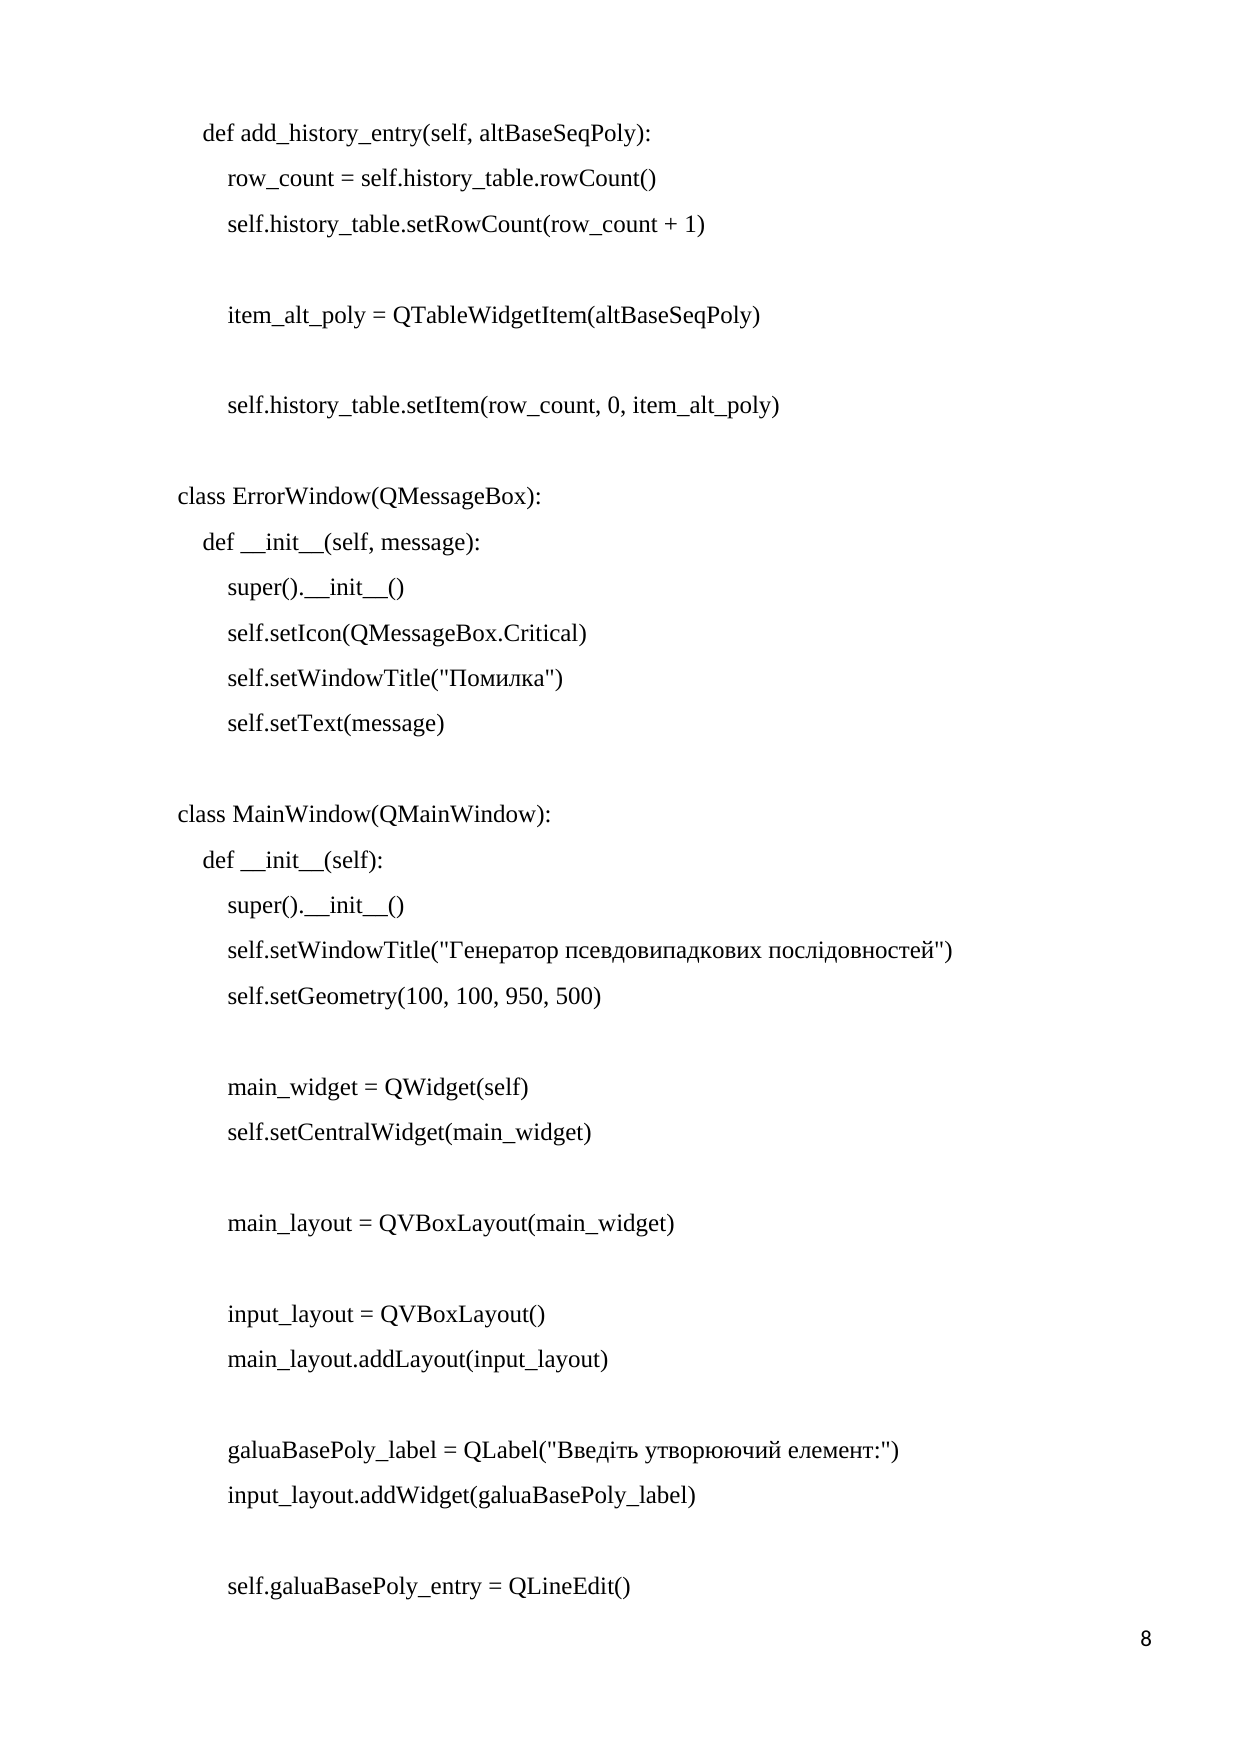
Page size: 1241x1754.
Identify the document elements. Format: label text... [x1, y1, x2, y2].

text class MainWindow(QMainWindow): [177, 799, 1152, 828]
text def __init__(self, message): [177, 527, 1152, 556]
text item_alt_poly = QTableWidgetItem(altBaseSeqPoly) [177, 300, 1152, 328]
text self.setGeometry(100, 100, 950, 500) [177, 981, 1152, 1010]
text input_layout.addWidget(galuaBasePoly_label) [177, 1481, 1152, 1509]
text class ErrorWindow(QMessageBox): [177, 481, 1152, 510]
text input_layout = QVBoxLayout() [177, 1299, 1152, 1328]
text self.setWindowTitle("Генератор псевдовипадкових послідовностей") [177, 936, 1152, 964]
text self.history_table.setRowCount(row_count + 1) [177, 209, 1152, 238]
text def add_history_entry(self, altBaseSeqPoly): [177, 118, 1152, 147]
text main_layout = QVBoxLayout(main_widget) [177, 1208, 1152, 1237]
text self.setText(message) [177, 708, 1152, 737]
text self.setWindowTitle("Помилка") [177, 663, 1152, 692]
text row_count = self.history_table.rowCount() [177, 163, 1152, 192]
text main_layout.addLayout(input_layout) [177, 1344, 1152, 1373]
text def __init__(self): [177, 845, 1152, 873]
text super().__init__() [177, 572, 1152, 601]
text galuaBasePoly_label = QLabel("Введіть утворюючий елемент:") [177, 1435, 1152, 1464]
text self.history_table.setItem(row_count, 0, item_alt_poly) [177, 391, 1152, 419]
text self.setIcon(QMessageBox.Critical) [177, 618, 1152, 646]
text main_widget = QWidget(self) [177, 1072, 1152, 1101]
text self.galuaBasePoly_entry = QLineEdit() [177, 1571, 1152, 1600]
text self.setCentralWidget(main_widget) [177, 1117, 1152, 1146]
text super().__init__() [177, 890, 1152, 919]
